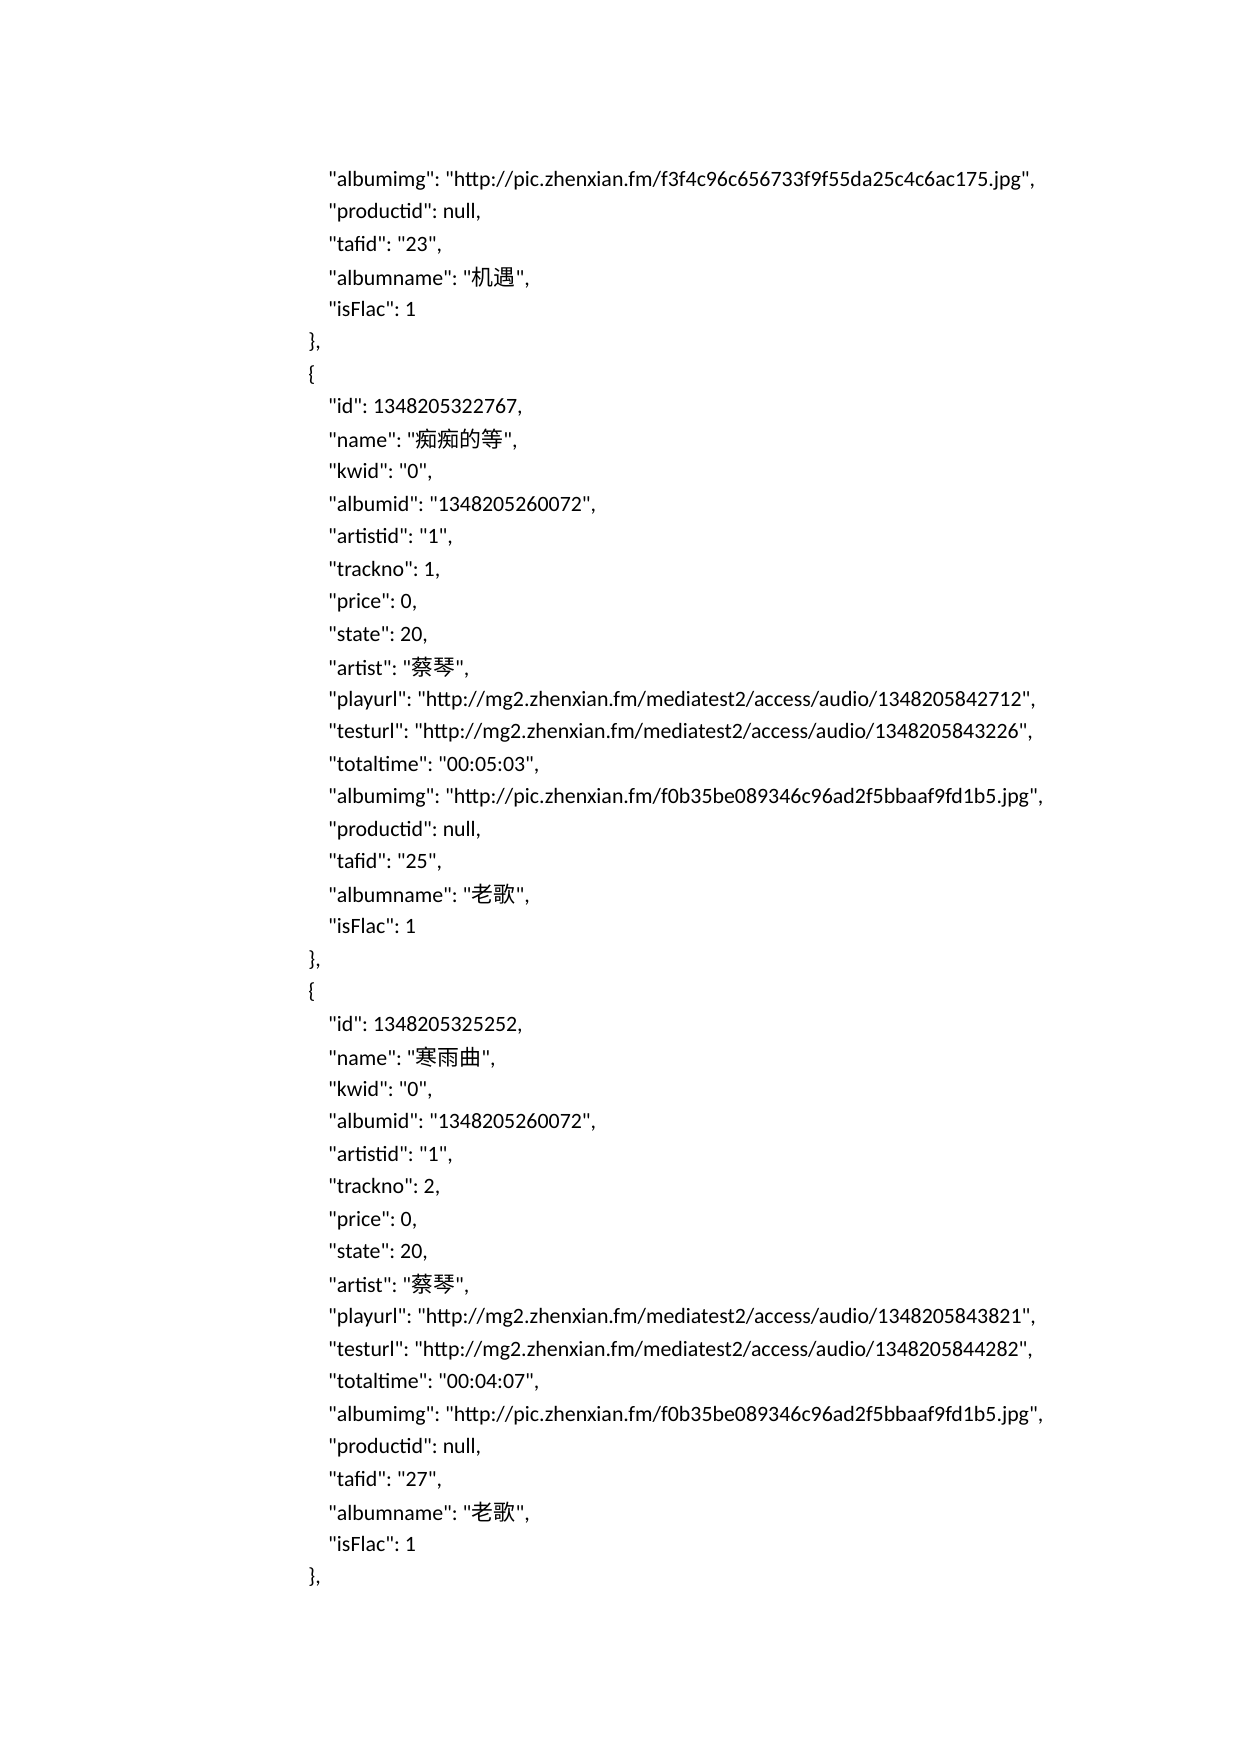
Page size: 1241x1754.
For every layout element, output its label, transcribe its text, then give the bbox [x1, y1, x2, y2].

text "testurl": "http://mg2.zhenxian.fm/mediatest2/access/audio/1348205843226", [225, 714, 1053, 747]
text { [225, 974, 1053, 1007]
text }, [225, 324, 1053, 357]
text "artistid": "1", [225, 1137, 1053, 1169]
text "albumname": "老歌", [225, 877, 1053, 909]
text "name": "痴痴的等", [225, 422, 1053, 454]
text "name": "寒雨曲", [225, 1039, 1053, 1072]
text "state": 20, [225, 1234, 1053, 1267]
text }, [225, 942, 1053, 974]
text "testurl": "http://mg2.zhenxian.fm/mediatest2/access/audio/1348205844282", [225, 1332, 1053, 1364]
text "artist": "蔡琴", [225, 649, 1053, 682]
text "trackno": 1, [225, 552, 1053, 584]
text "state": 20, [225, 617, 1053, 649]
text "kwid": "0", [225, 1072, 1053, 1104]
text "totaltime": "00:05:03", [225, 747, 1053, 779]
text "kwid": "0", [225, 454, 1053, 487]
text "isFlac": 1 [225, 1527, 1053, 1559]
text "isFlac": 1 [225, 292, 1053, 324]
text "price": 0, [225, 584, 1053, 617]
text "albumname": "机遇", [225, 259, 1053, 292]
text "artist": "蔡琴", [225, 1267, 1053, 1299]
text "tafid": "27", [225, 1462, 1053, 1494]
text "productid": null, [225, 194, 1053, 227]
text "artistid": "1", [225, 519, 1053, 552]
text "isFlac": 1 [225, 909, 1053, 942]
text "playurl": "http://mg2.zhenxian.fm/mediatest2/access/audio/1348205842712", [225, 682, 1053, 714]
text "albumname": "老歌", [225, 1494, 1053, 1527]
text "id": 1348205325252, [225, 1007, 1053, 1039]
text "tafid": "23", [225, 227, 1053, 259]
text "productid": null, [225, 812, 1053, 844]
text "albumimg": "http://pic.zhenxian.fm/f0b35be089346c96ad2f5bbaaf9fd1b5.jpg", [225, 1397, 1053, 1429]
text "albumimg": "http://pic.zhenxian.fm/f0b35be089346c96ad2f5bbaaf9fd1b5.jpg", [225, 779, 1053, 812]
text "productid": null, [225, 1429, 1053, 1462]
text "totaltime": "00:04:07", [225, 1364, 1053, 1397]
text "albumid": "1348205260072", [225, 1104, 1053, 1137]
text "albumid": "1348205260072", [225, 487, 1053, 519]
text "trackno": 2, [225, 1169, 1053, 1202]
text }, [225, 1559, 1053, 1592]
text "price": 0, [225, 1202, 1053, 1234]
text "id": 1348205322767, [225, 389, 1053, 422]
text "tafid": "25", [225, 844, 1053, 877]
text "albumimg": "http://pic.zhenxian.fm/f3f4c96c656733f9f55da25c4c6ac175.jpg", [225, 162, 1053, 194]
text "playurl": "http://mg2.zhenxian.fm/mediatest2/access/audio/1348205843821", [225, 1299, 1053, 1332]
text { [225, 357, 1053, 389]
